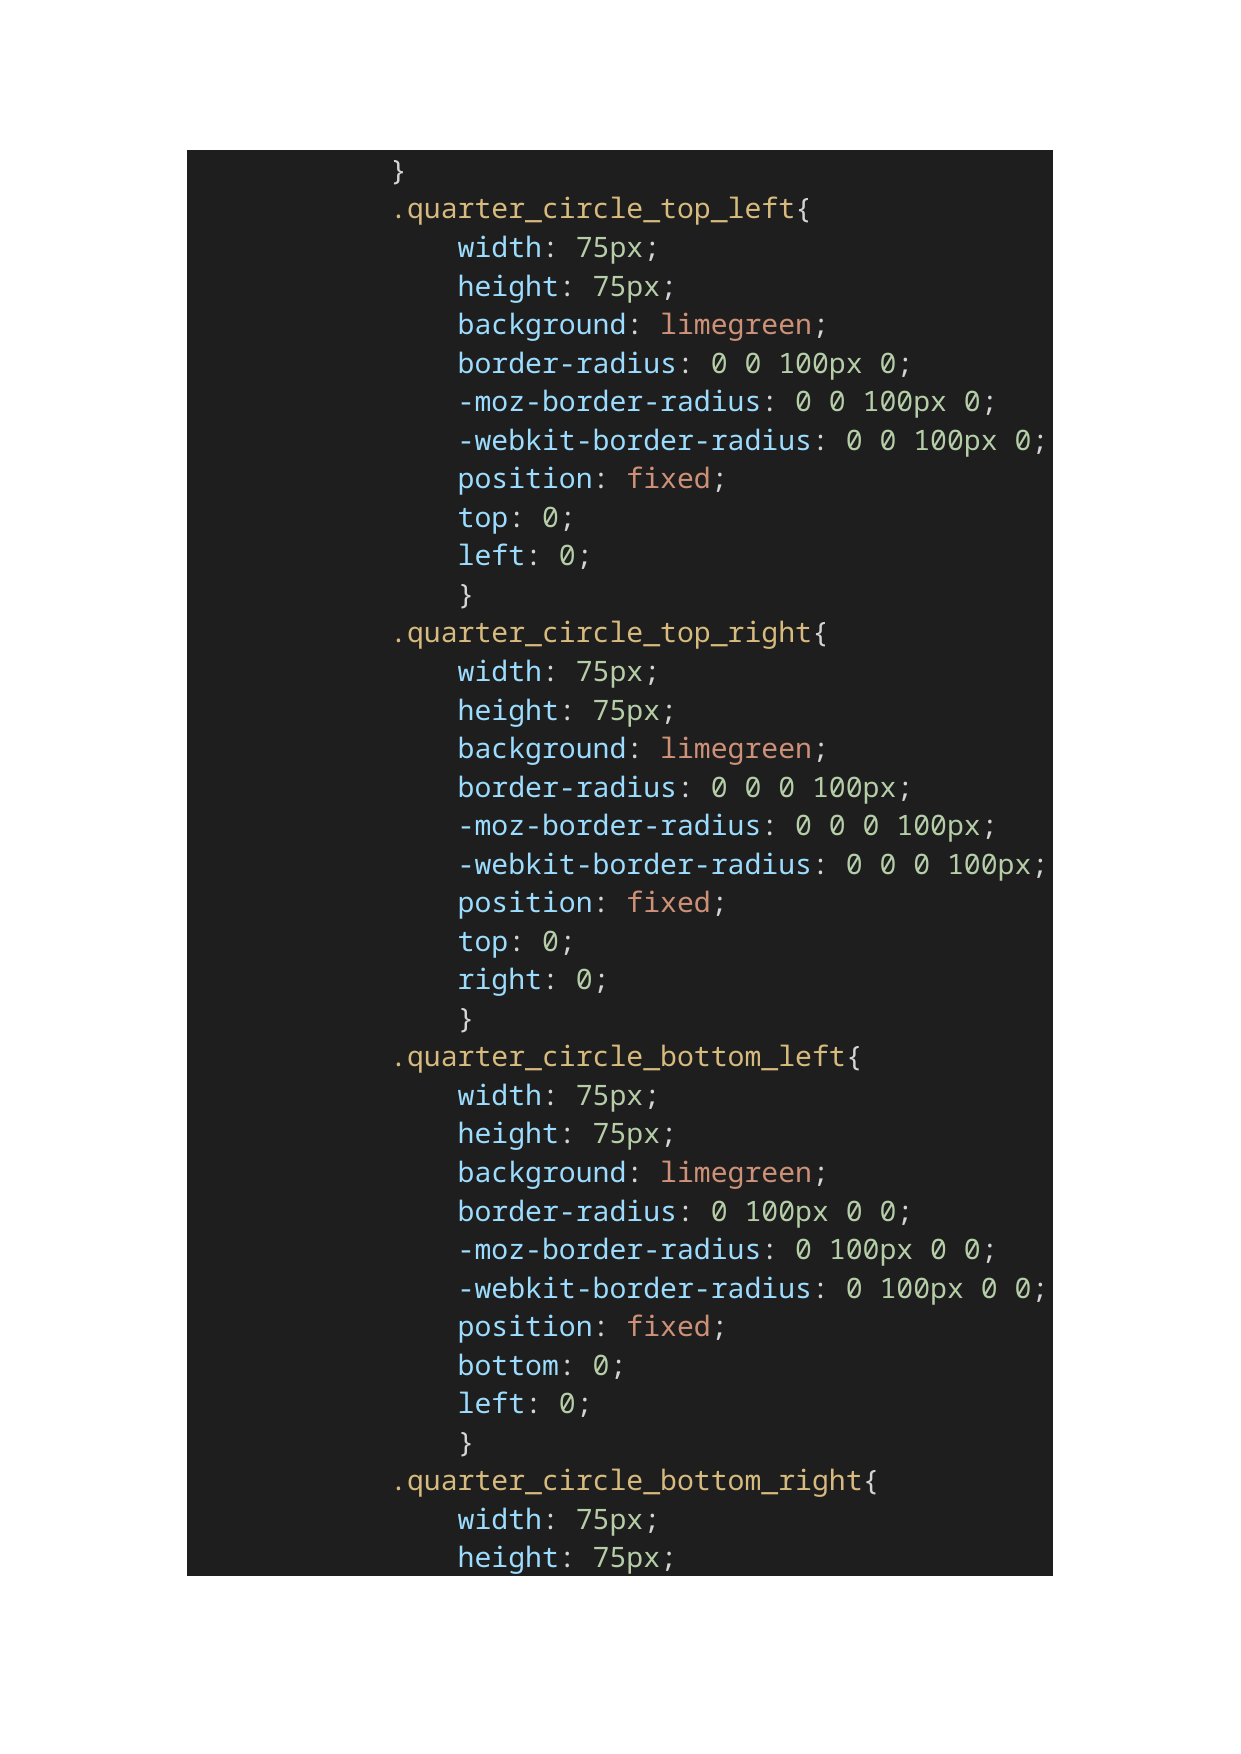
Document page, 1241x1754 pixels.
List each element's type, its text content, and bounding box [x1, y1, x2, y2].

text border-radius: 0 100px 0 0; [187, 1191, 1053, 1229]
text -moz-border-radius: 0 100px 0 0; [187, 1229, 1053, 1268]
text position: fixed; [187, 458, 1053, 497]
text border-radius: 0 0 100px 0; [187, 343, 1053, 381]
text width: 75px; [187, 1075, 1053, 1113]
text -moz-border-radius: 0 0 100px 0; [187, 381, 1053, 420]
text right: 0; [187, 959, 1053, 998]
text height: 75px; [187, 1537, 1053, 1576]
text left: 0; [187, 1383, 1053, 1422]
text width: 75px; [187, 1499, 1053, 1537]
text .quarter_circle_top_left{ [187, 188, 1053, 227]
text position: fixed; [187, 1306, 1053, 1345]
text } [187, 150, 1053, 188]
text left: 0; [187, 535, 1053, 574]
text } [187, 1422, 1053, 1460]
text -webkit-border-radius: 0 100px 0 0; [187, 1268, 1053, 1306]
text width: 75px; [187, 227, 1053, 266]
text width: 75px; [187, 651, 1053, 689]
text position: fixed; [187, 882, 1053, 921]
text top: 0; [187, 497, 1053, 535]
text background: limegreen; [187, 728, 1053, 767]
text .quarter_circle_top_right{ [187, 612, 1053, 651]
text border-radius: 0 0 0 100px; [187, 767, 1053, 805]
text } [187, 574, 1053, 612]
text background: limegreen; [187, 304, 1053, 343]
text -moz-border-radius: 0 0 0 100px; [187, 805, 1053, 844]
text .quarter_circle_bottom_left{ [187, 1036, 1053, 1075]
text height: 75px; [187, 689, 1053, 728]
text height: 75px; [187, 266, 1053, 304]
text background: limegreen; [187, 1152, 1053, 1191]
text -webkit-border-radius: 0 0 0 100px; [187, 844, 1053, 882]
text -webkit-border-radius: 0 0 100px 0; [187, 420, 1053, 458]
text .quarter_circle_bottom_right{ [187, 1460, 1053, 1499]
text height: 75px; [187, 1113, 1053, 1152]
text } [187, 998, 1053, 1036]
text bottom: 0; [187, 1345, 1053, 1383]
text top: 0; [187, 921, 1053, 959]
